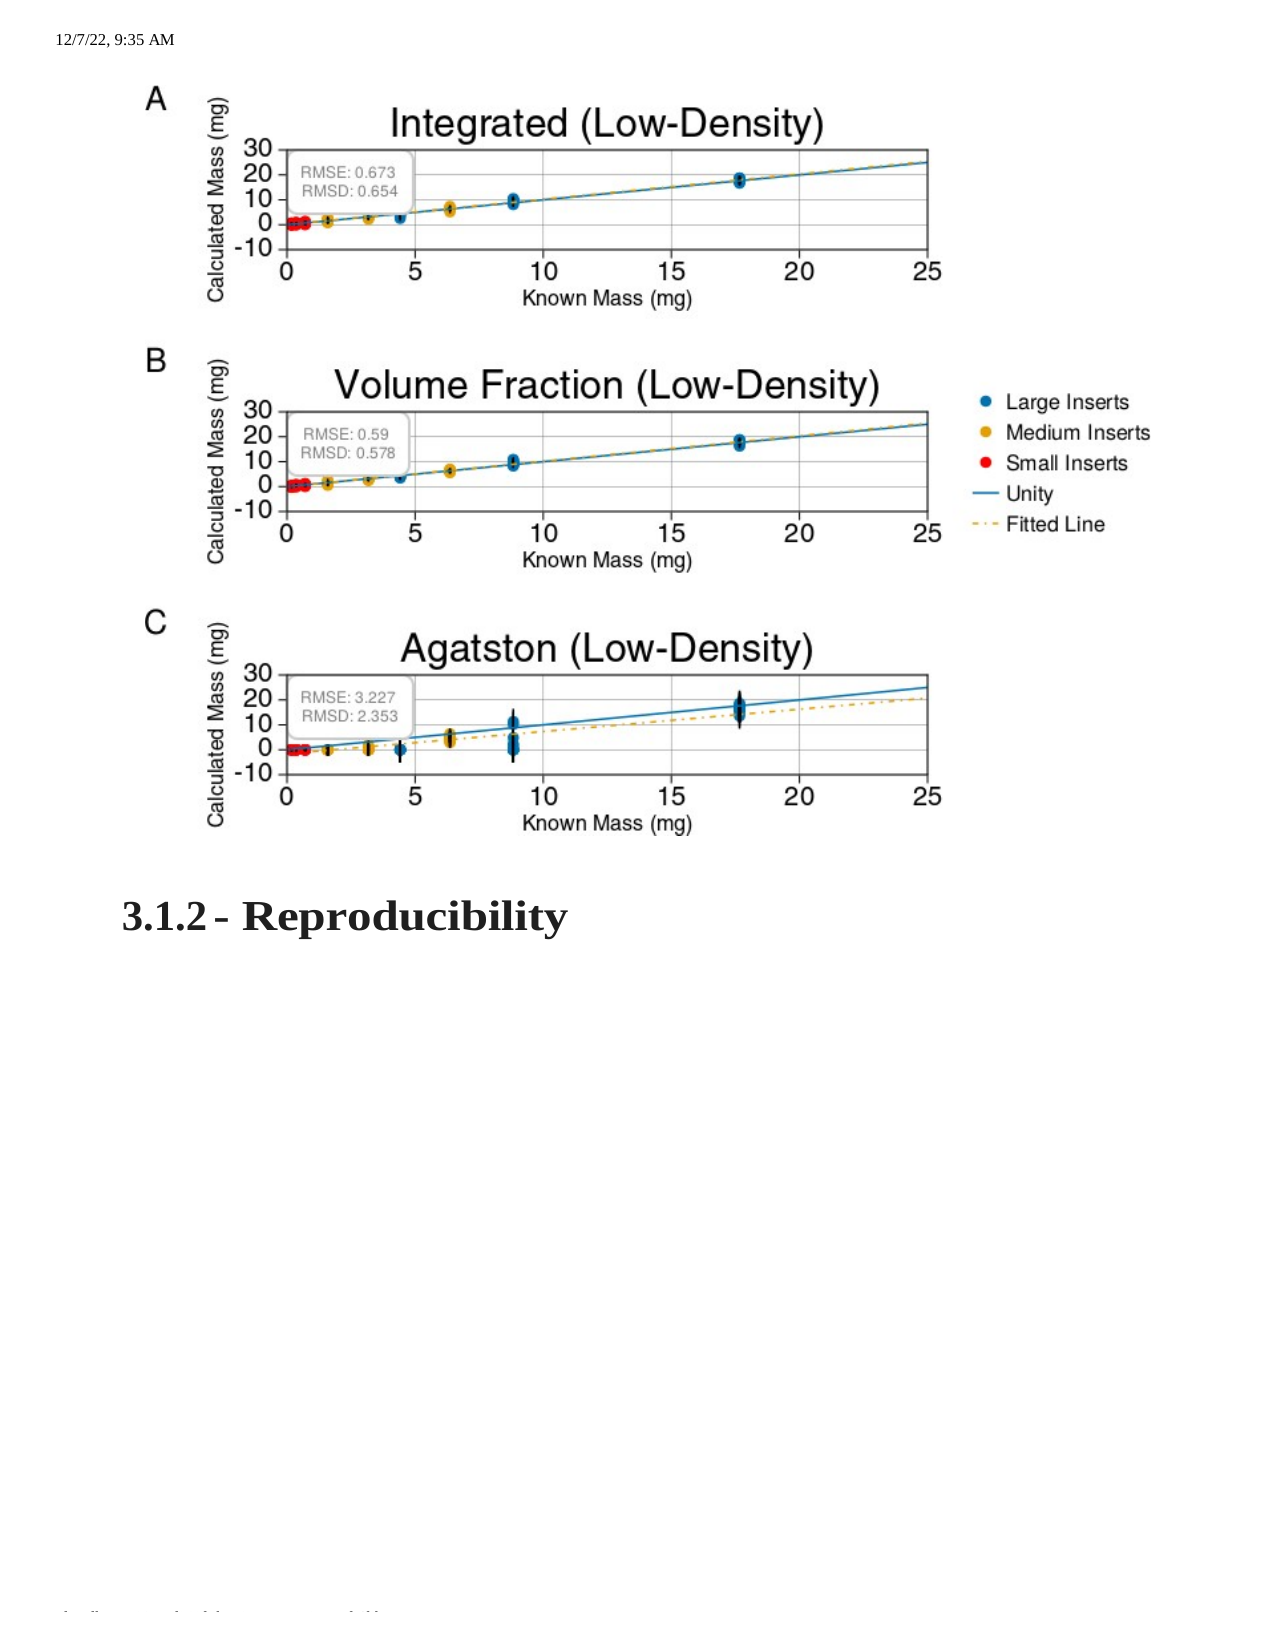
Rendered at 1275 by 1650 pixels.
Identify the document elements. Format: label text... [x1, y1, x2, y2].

list - Reproducibility [122, 890, 1198, 939]
picture [145, 85, 1151, 836]
